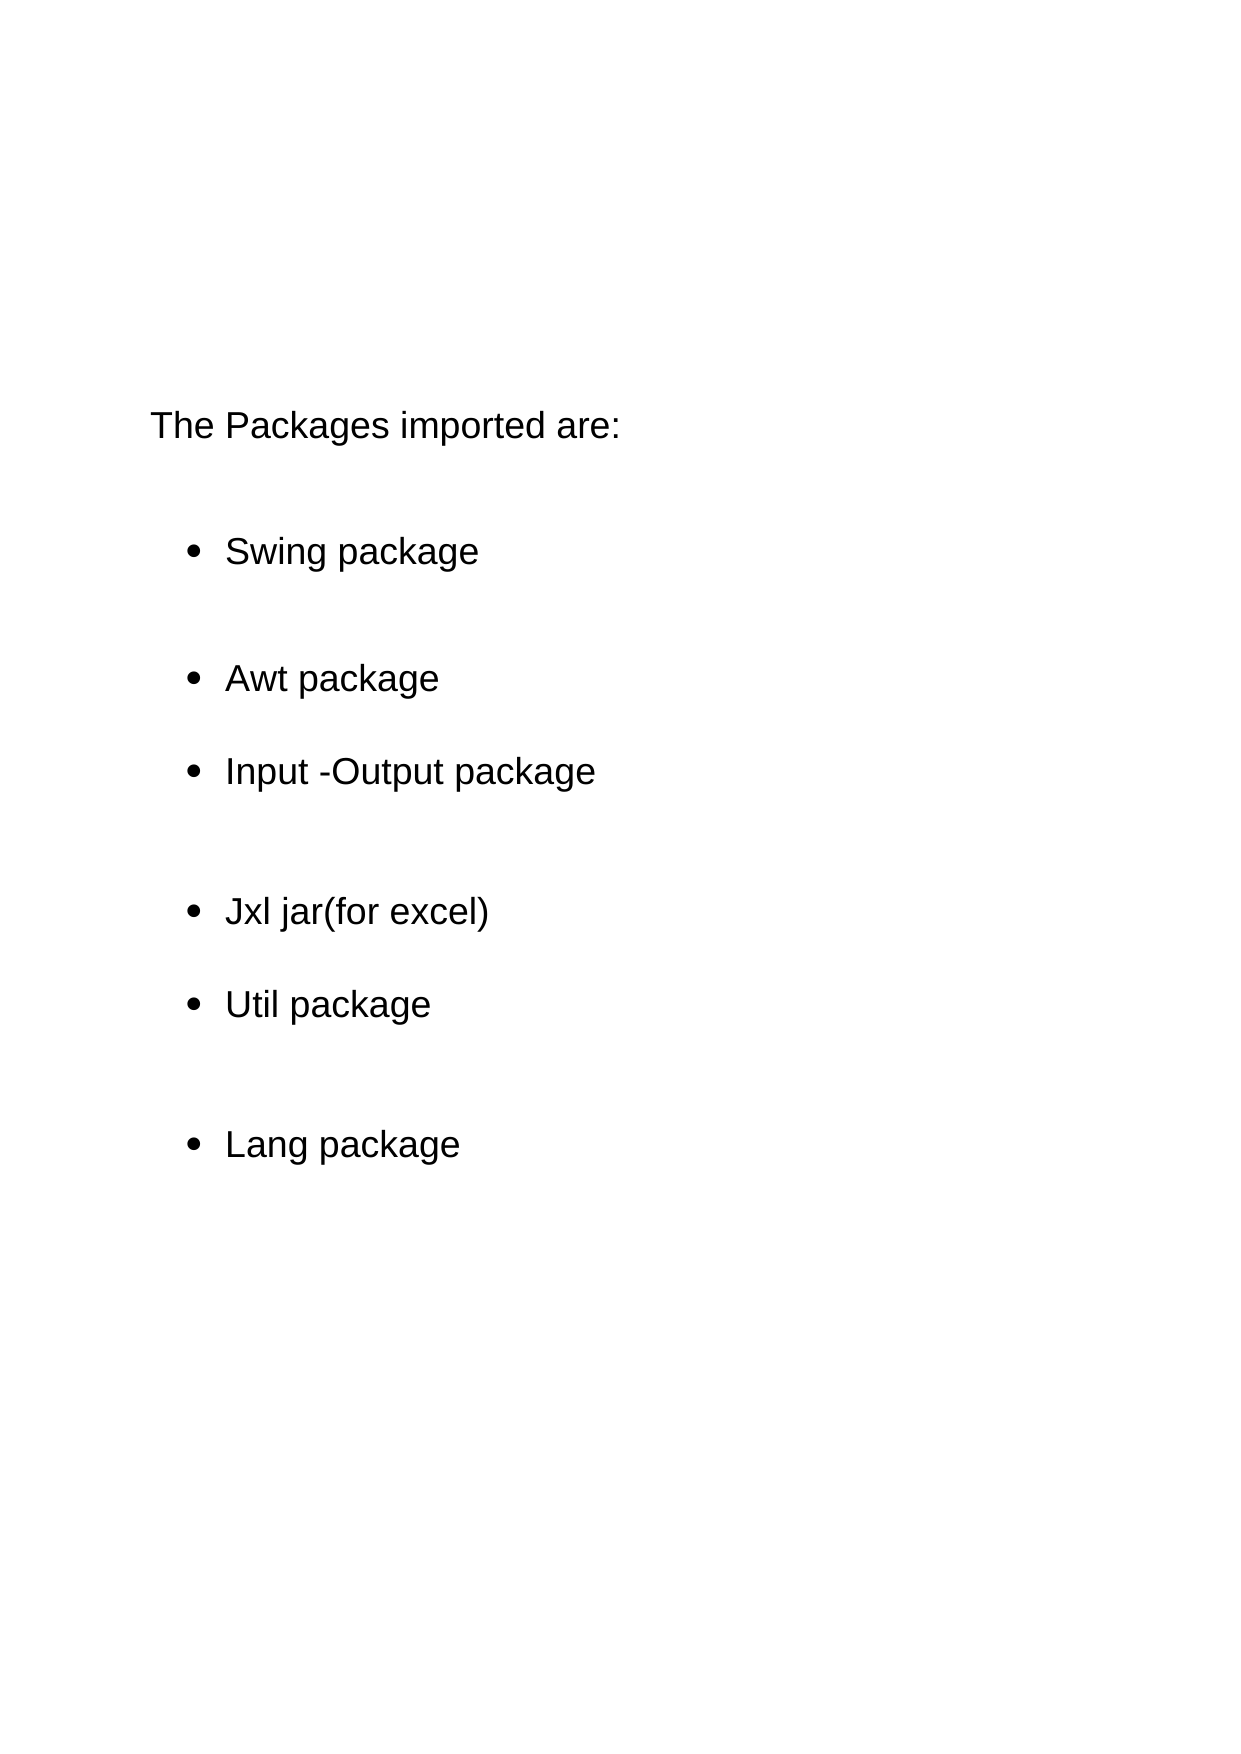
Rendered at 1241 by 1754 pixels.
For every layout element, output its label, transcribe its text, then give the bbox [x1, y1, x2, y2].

list Lang package [187, 1122, 1090, 1165]
list Jxl jar(for excel) [187, 889, 1090, 932]
list Util package [187, 982, 1090, 1025]
text The Packages imported are: [150, 403, 1090, 446]
list Swing package [187, 529, 1090, 573]
list Awt package [187, 656, 1090, 699]
list Input -Output package [187, 749, 1090, 792]
